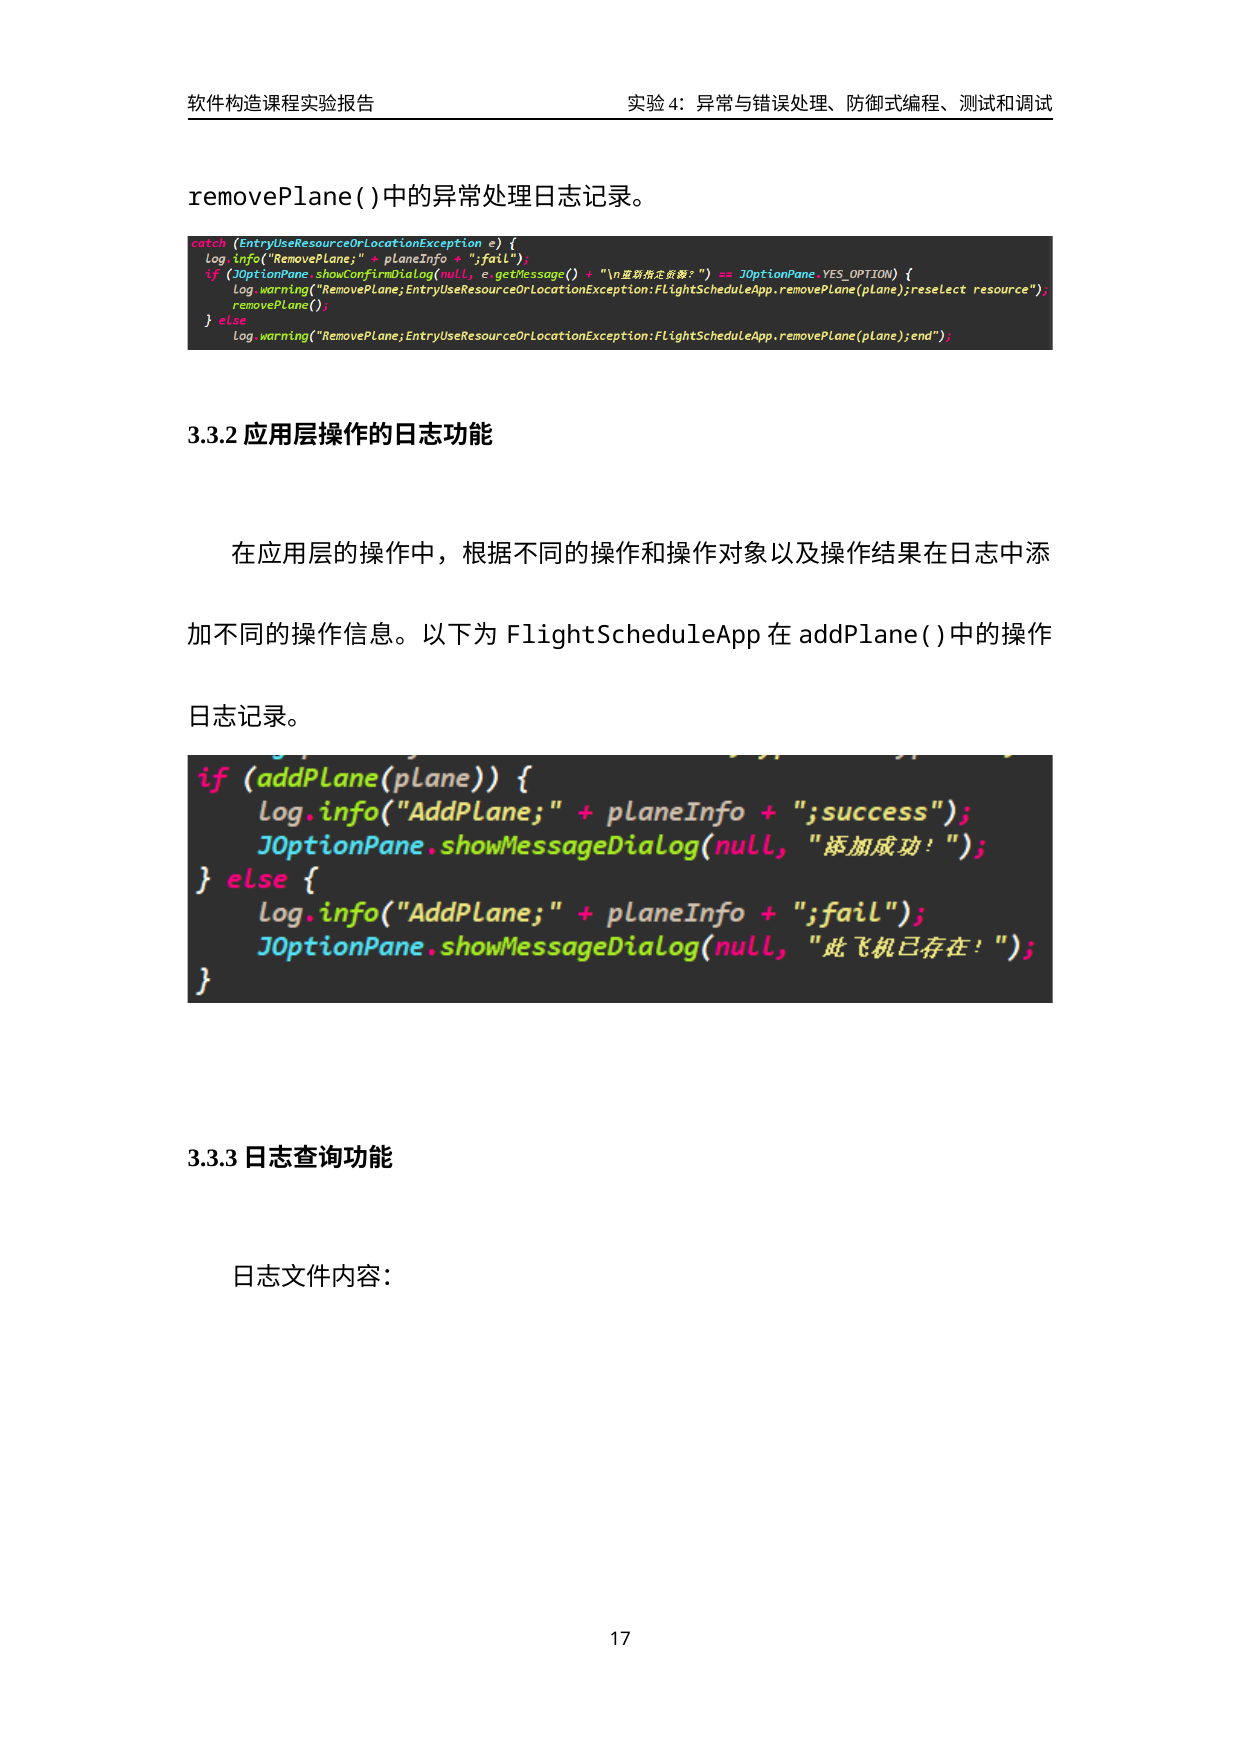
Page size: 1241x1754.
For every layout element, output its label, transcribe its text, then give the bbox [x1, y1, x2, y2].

picture [187, 755, 1053, 1003]
subtitle 日志查询功能 [187, 1123, 1053, 1188]
picture [187, 236, 1053, 350]
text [187, 162, 1053, 227]
text 日志文件内容： [187, 1242, 1053, 1307]
text 在应用层的操作中，根据不同的操作和操作对象以及操作结果在日志中添加不同的操作信息。以下为FlightScheduleApp在addPlane()中的操作日志记录。 [187, 519, 1053, 747]
subtitle 应用层操作的日志功能 [187, 401, 1053, 466]
